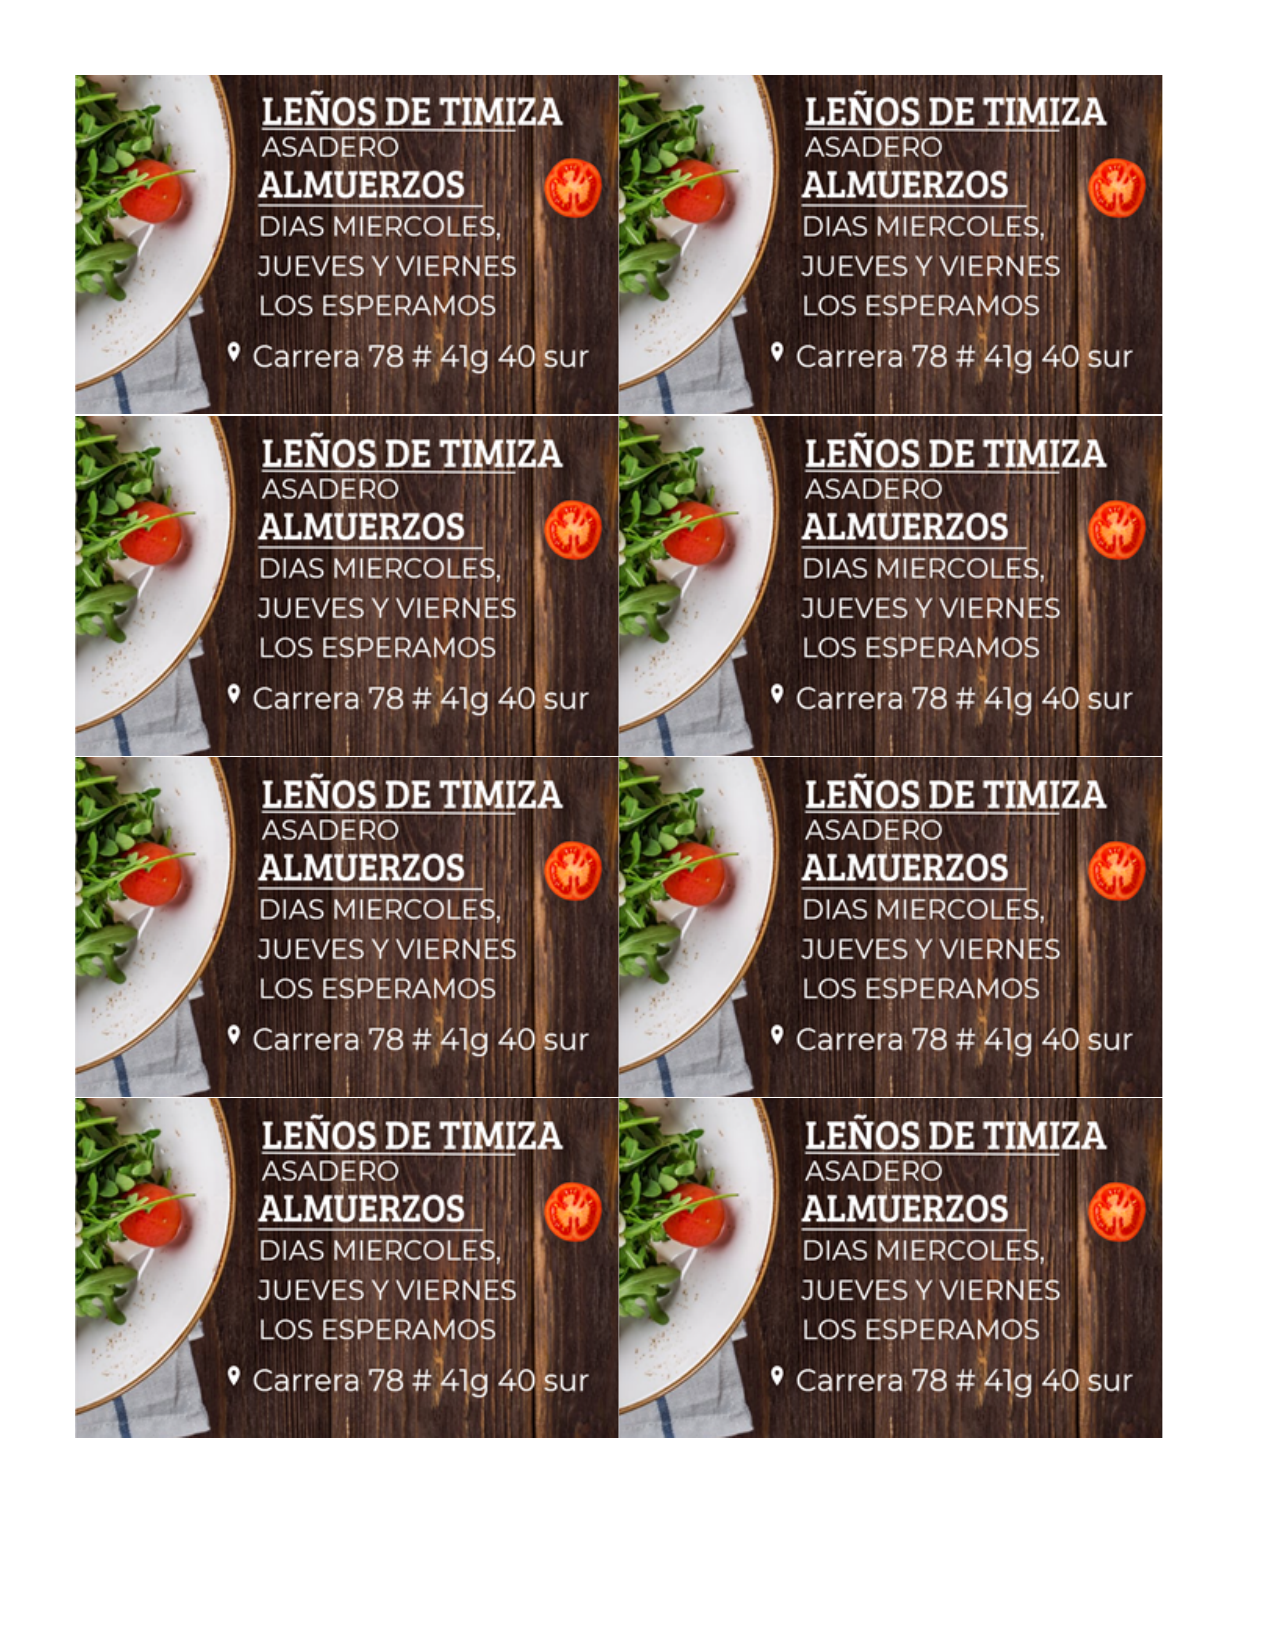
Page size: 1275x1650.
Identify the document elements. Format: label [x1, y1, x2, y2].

picture [75, 75, 1163, 414]
picture [75, 757, 1163, 1097]
picture [75, 416, 1163, 756]
picture [75, 1098, 1163, 1438]
